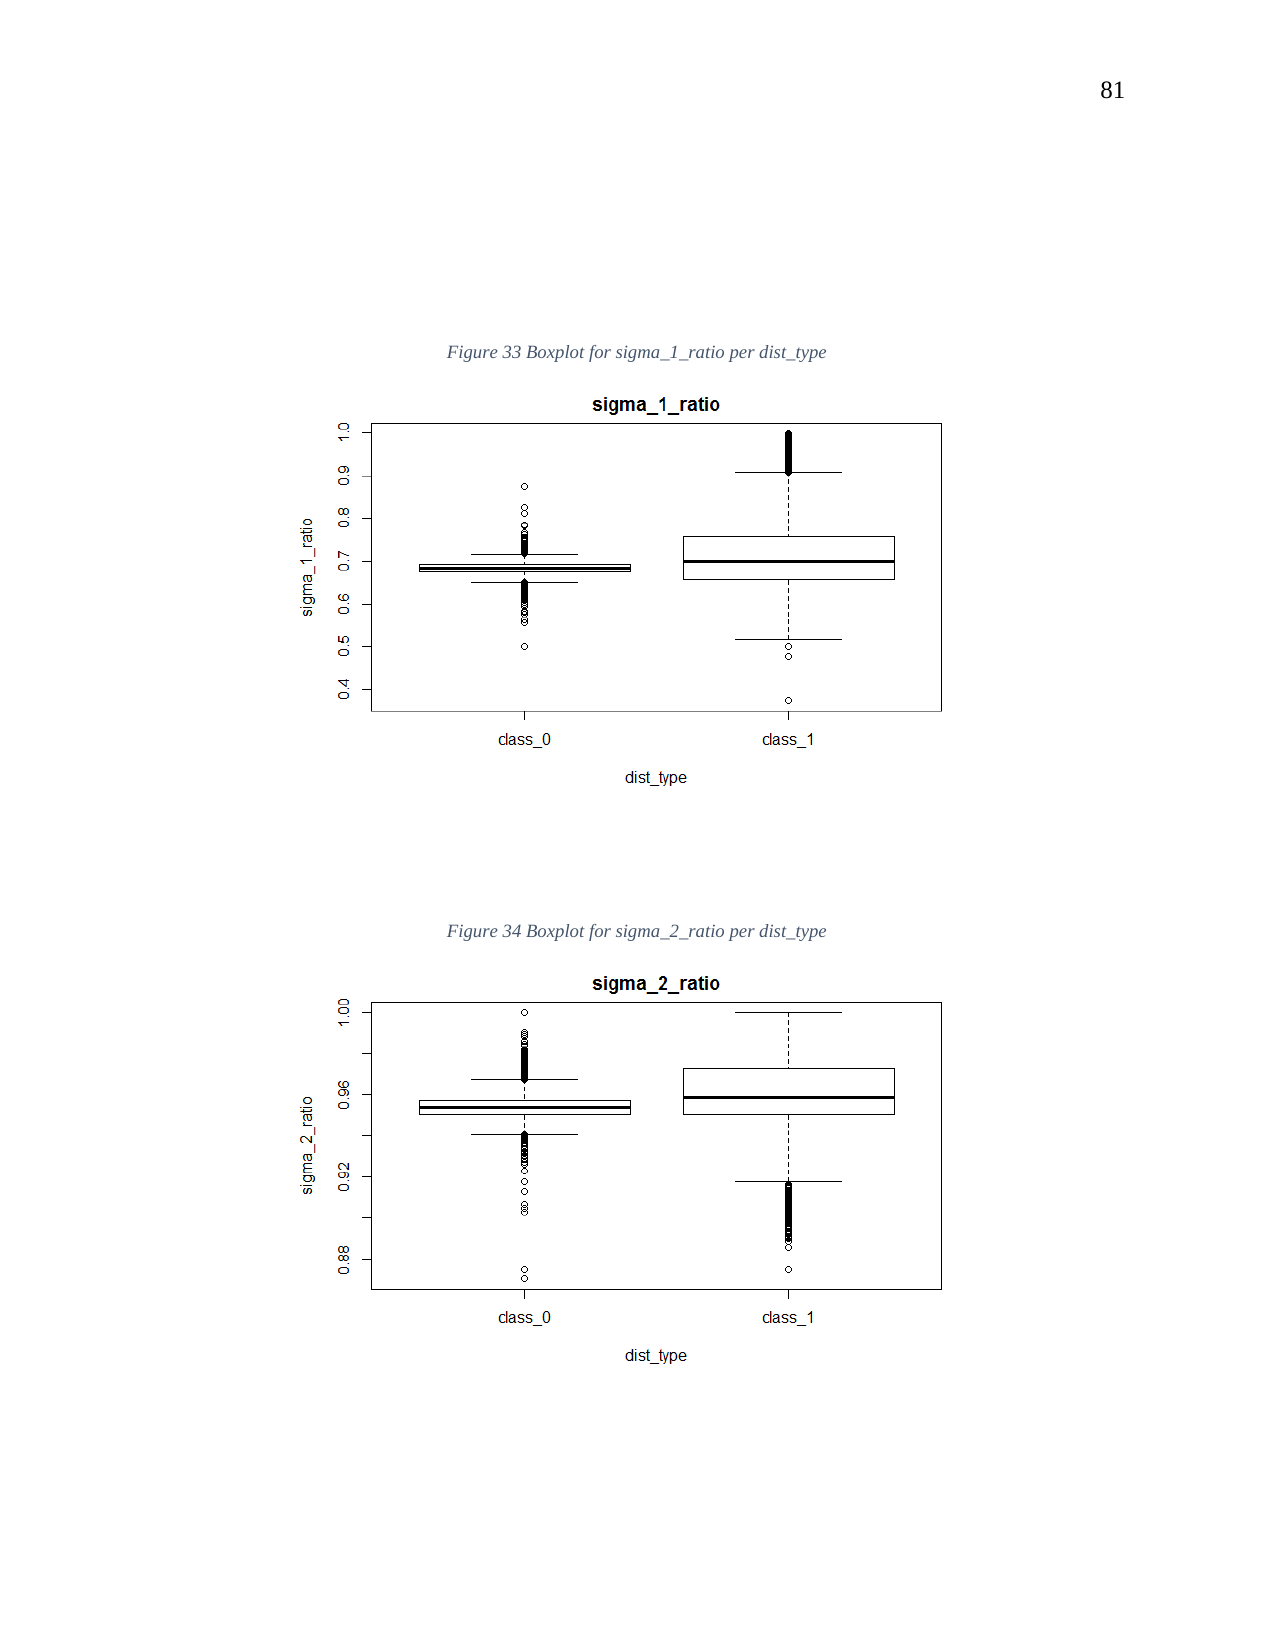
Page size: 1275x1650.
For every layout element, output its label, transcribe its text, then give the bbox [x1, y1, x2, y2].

text Figure 33 Boxplot for sigma_1_ratio per dist_type [447, 341, 828, 362]
picture [294, 962, 981, 1384]
picture [294, 383, 981, 806]
text Figure 34 Boxplot for sigma_2_ratio per dist_type [447, 920, 828, 941]
